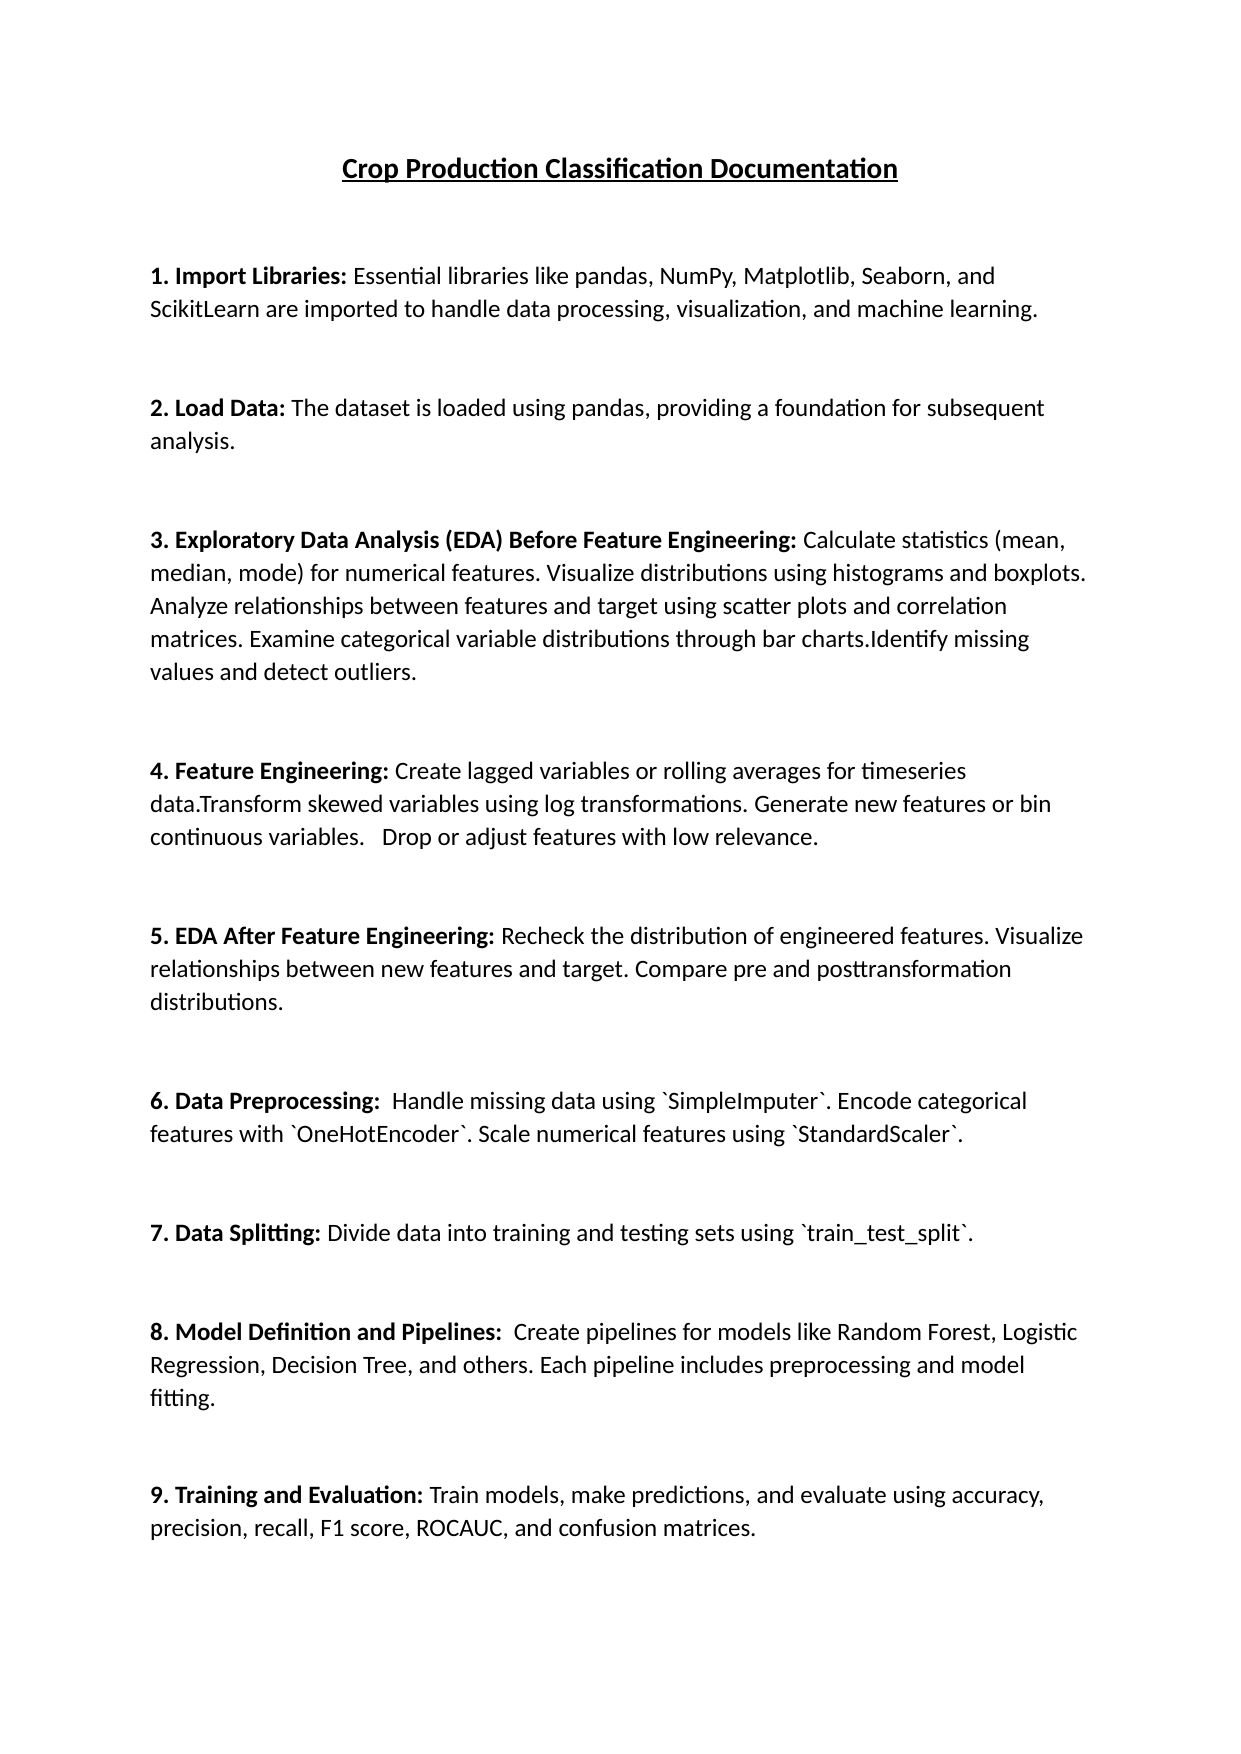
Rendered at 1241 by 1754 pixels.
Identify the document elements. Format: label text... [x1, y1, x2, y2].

text 8. Model Definition and Pipelines: Create pipelines for models like Random Forest, Logistic Regression, Decision Tree, and others. Each pipeline includes preprocessing and model fitting. [150, 1316, 1090, 1413]
text Crop Production Classification Documentation [150, 150, 1090, 186]
text 3. Exploratory Data Analysis (EDA) Before Feature Engineering: Calculate statistics (mean, median, mode) for numerical features. Visualize distributions using histograms and boxplots. Analyze relationships between features and target using scatter plots and correlation matrices. Examine categorical variable distributions through bar charts.Identify missing values and detect outliers. [150, 524, 1090, 687]
text 4. Feature Engineering: Create lagged variables or rolling averages for timeseries data.Transform skewed variables using log transformations. Generate new features or bin continuous variables. Drop or adjust features with low relevance. [150, 755, 1090, 852]
text 1. Import Libraries: Essential libraries like pandas, NumPy, Matplotlib, Seaborn, and ScikitLearn are imported to handle data processing, visualization, and machine learning. [150, 260, 1090, 324]
text 5. EDA After Feature Engineering: Recheck the distribution of engineered features. Visualize relationships between new features and target. Compare pre and posttransformation distributions. [150, 920, 1090, 1017]
text 6. Data Preprocessing: Handle missing data using `SimpleImputer`. Encode categorical features with `OneHotEncoder`. Scale numerical features using `StandardScaler`. [150, 1085, 1090, 1149]
text 7. Data Splitting: Divide data into training and testing sets using `train_test_split`. [150, 1217, 1090, 1248]
text 9. Training and Evaluation: Train models, make predictions, and evaluate using accuracy, precision, recall, F1 score, ROCAUC, and confusion matrices. [150, 1479, 1090, 1542]
text 2. Load Data: The dataset is loaded using pandas, providing a foundation for subsequent analysis. [150, 392, 1090, 456]
